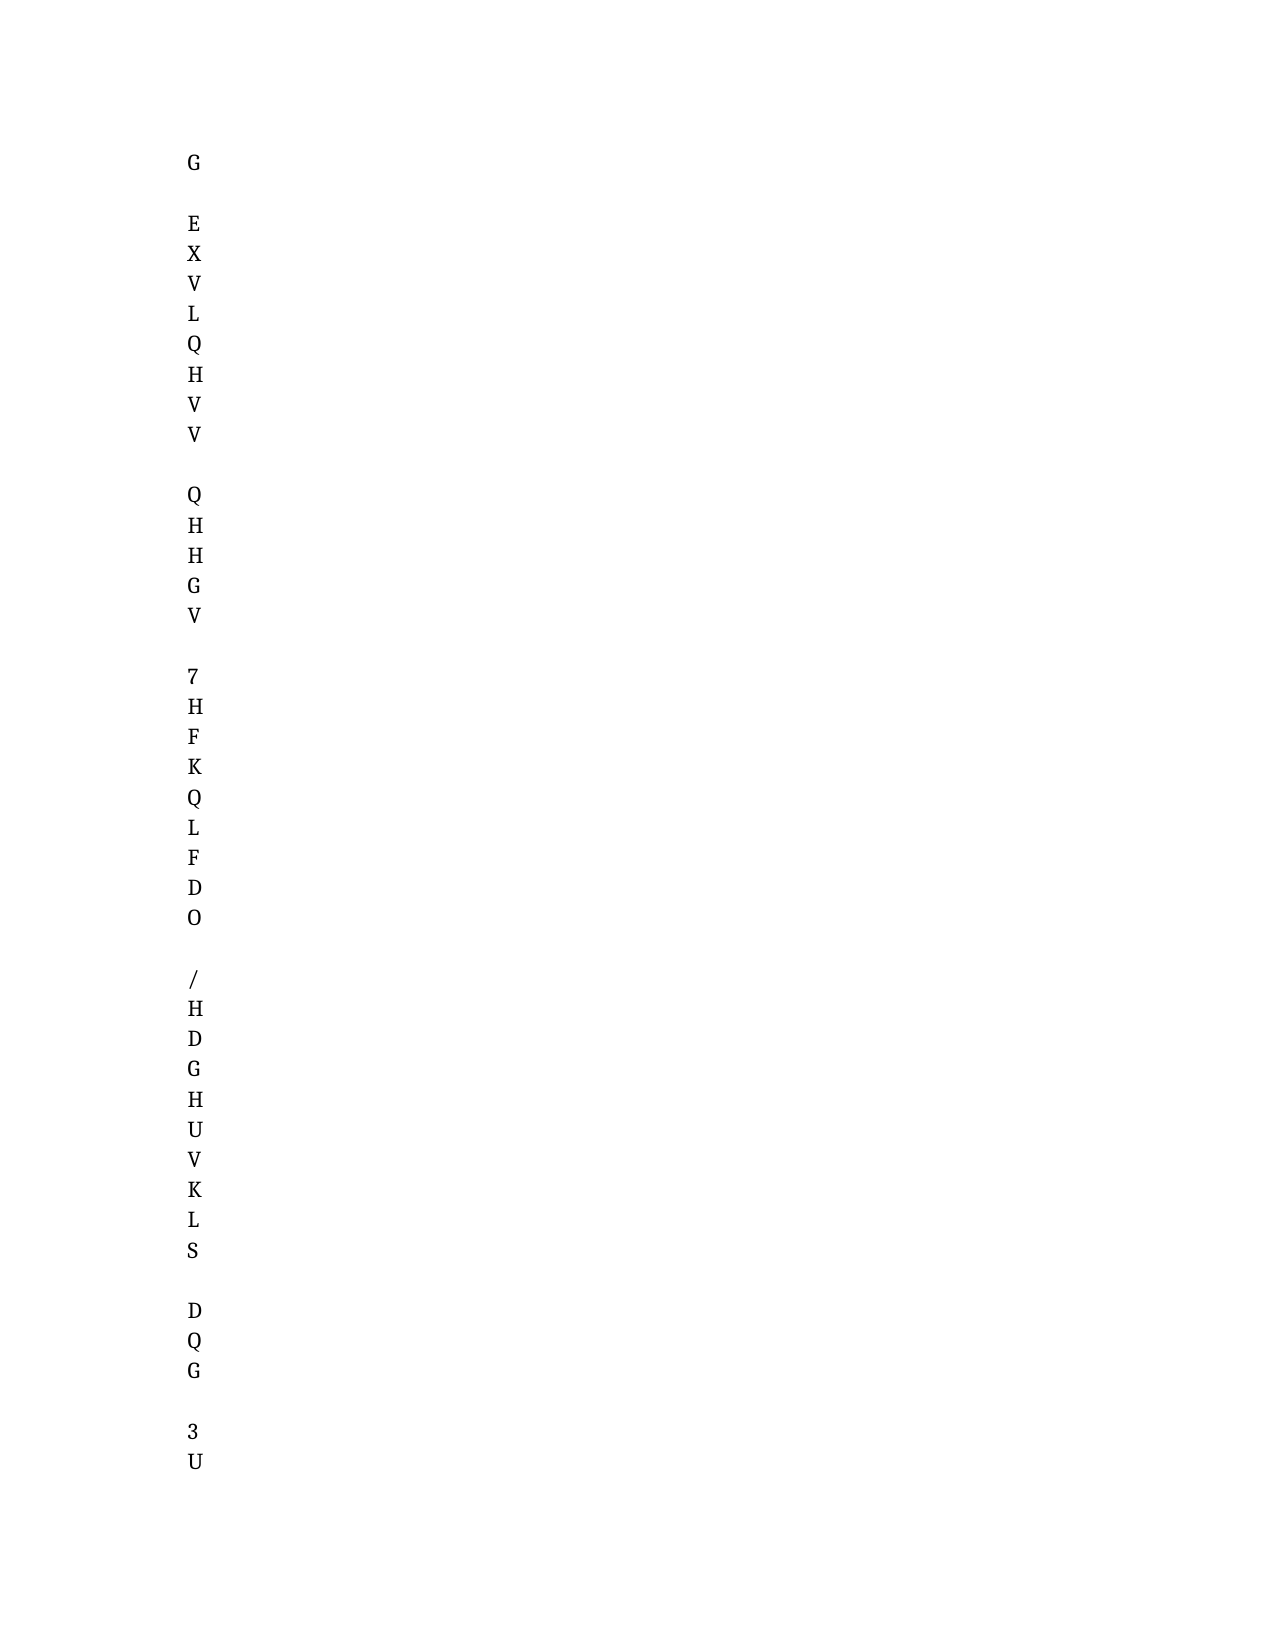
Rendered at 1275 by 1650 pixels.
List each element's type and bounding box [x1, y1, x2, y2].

text [187, 150, 1087, 1475]
